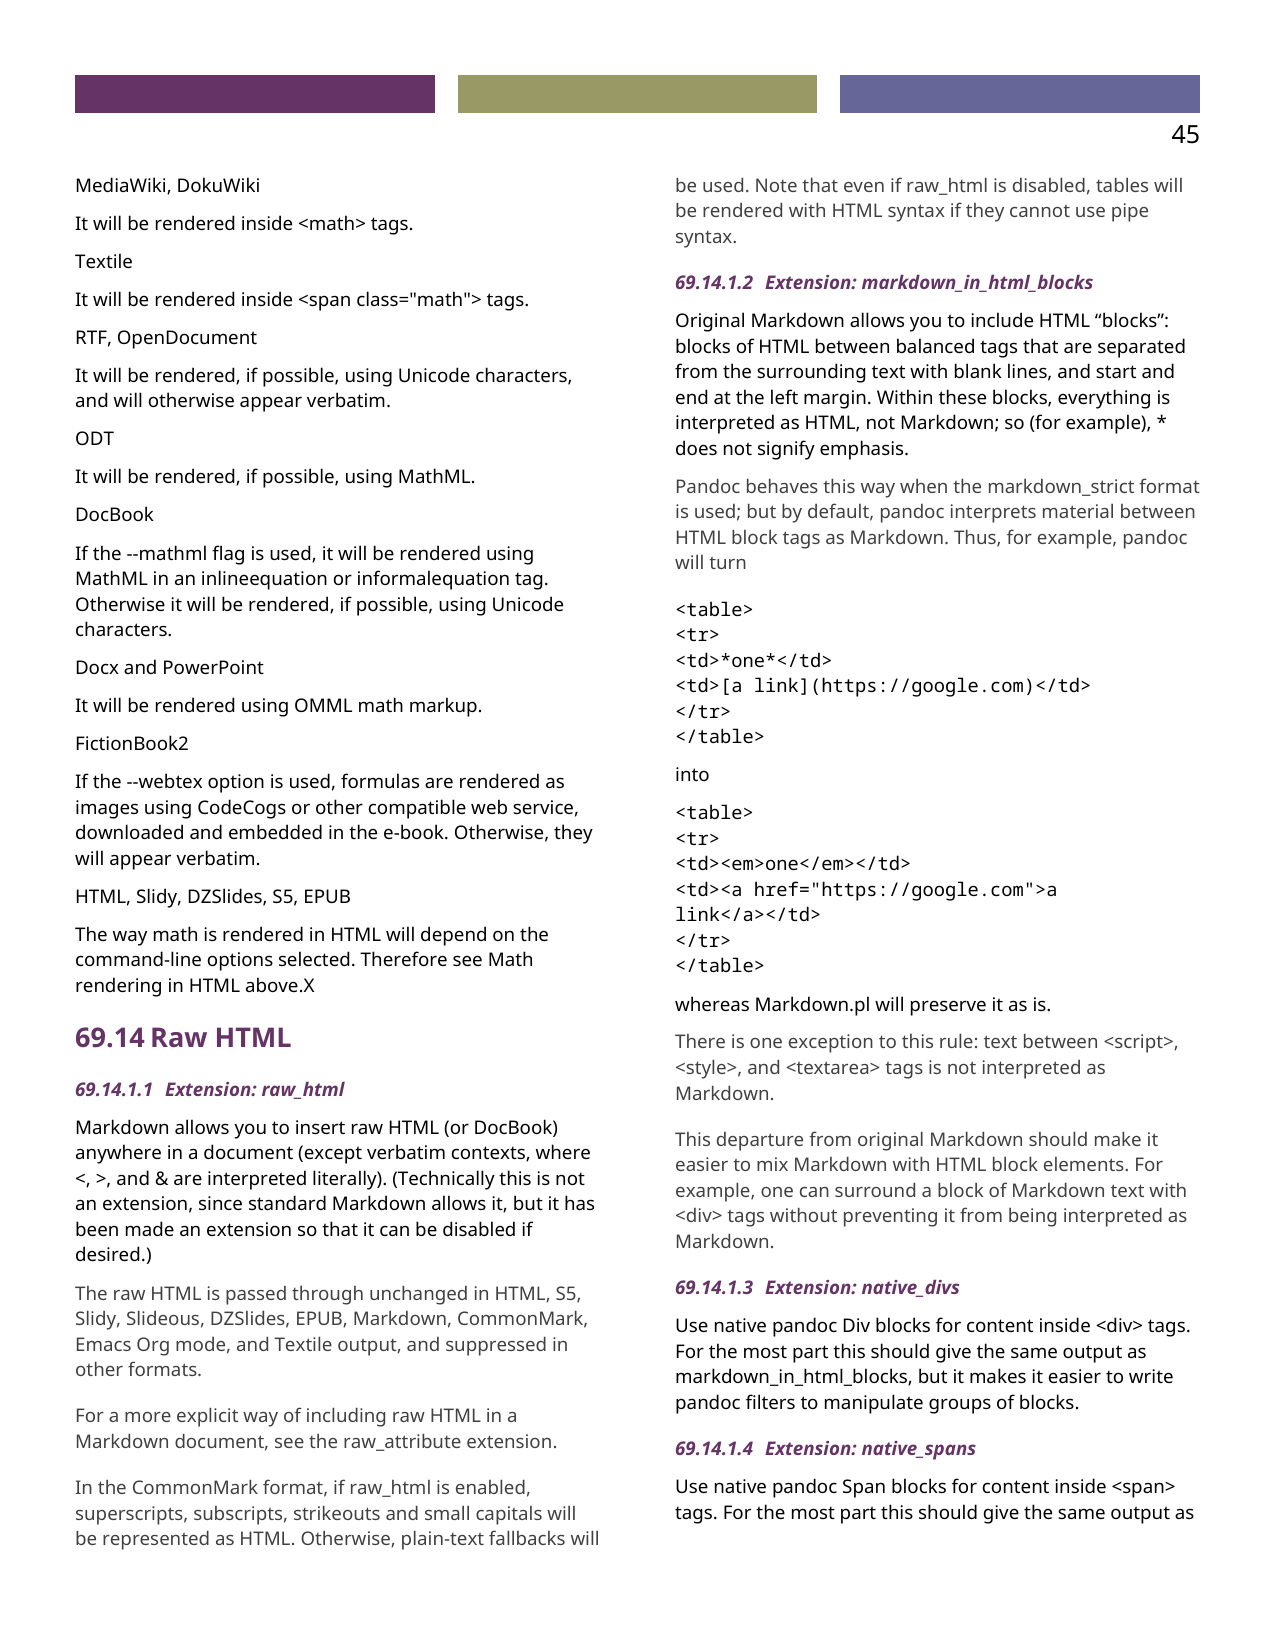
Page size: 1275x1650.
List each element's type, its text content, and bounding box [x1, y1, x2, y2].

subtitle Extension: markdown_in_html_blocks [675, 269, 1200, 295]
subtitle Raw HTML [75, 1018, 600, 1055]
text In the CommonMark format, if raw_html is enabled, superscripts, subscripts, strikeouts and small capitals will be represented as HTML. Otherwise, plain-text fallbacks will be used. Note that even if raw_html is disabled, tables will be rendered with HTML syntax if they cannot use pipe syntax. [75, 1474, 600, 1551]
text The raw HTML is passed through unchanged in HTML, S5, Slidy, Slideous, DZSlides, EPUB, Markdown, CommonMark, Emacs Org mode, and Textile output, and suppressed in other formats. [75, 1280, 600, 1382]
text <table> <tr> <td><em>one</em></td> <td><a href="https://google.com">a link</a></td> </tr> </table> [675, 800, 1200, 978]
text There is one exception to this rule: text between <script>, <style>, and <textarea> tags is not interpreted as Markdown. [675, 1029, 1200, 1105]
text For a more explicit way of including raw HTML in a Markdown document, see the raw_attribute extension. [75, 1403, 600, 1454]
subtitle Extension: native_spans [675, 1436, 1200, 1461]
text This departure from original Markdown should make it easier to mix Markdown with HTML block elements. For example, one can surround a block of Markdown text with <div> tags without preventing it from being interpreted as Markdown. [675, 1126, 1200, 1254]
subtitle Extension: native_divs [675, 1275, 1200, 1300]
text Pandoc behaves this way when the markdown_strict format is used; but by default, pandoc interprets material between HTML block tags as Markdown. Thus, for example, pandoc will turn [675, 473, 1200, 575]
subtitle Extension: raw_html [75, 1076, 600, 1102]
text <table> <tr> <td>*one*</td> <td>[a link](https://google.com)</td> </tr> </table> [675, 596, 1200, 749]
text In the CommonMark format, if raw_html is enabled, superscripts, subscripts, strikeouts and small capitals will be represented as HTML. Otherwise, plain-text fallbacks will be used. Note that even if raw_html is disabled, tables will be rendered with HTML syntax if they cannot use pipe syntax. [675, 172, 1200, 249]
